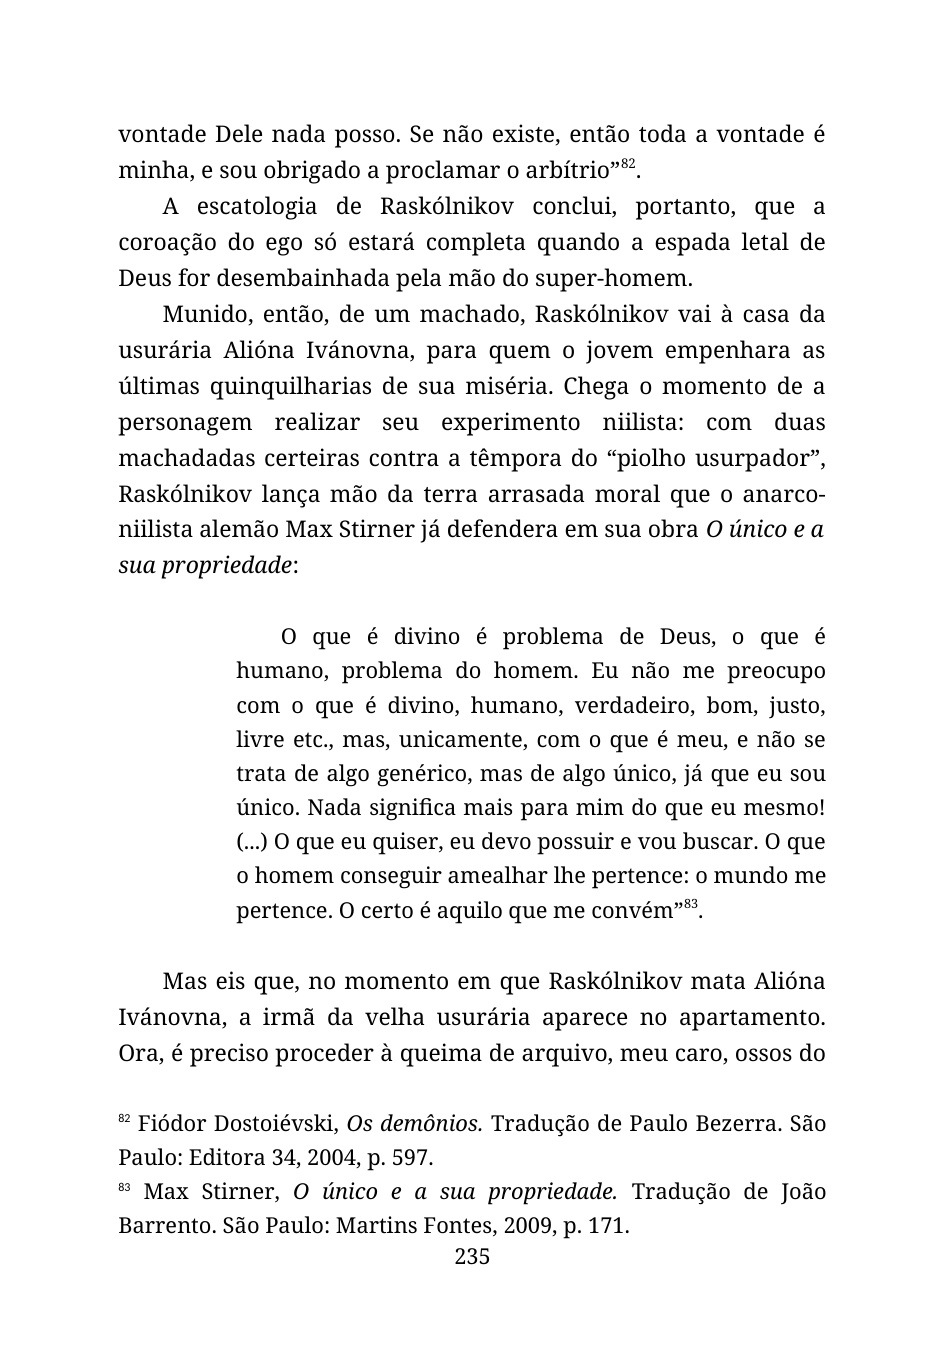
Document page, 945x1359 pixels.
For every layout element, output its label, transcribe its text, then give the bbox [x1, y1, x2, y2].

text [118, 118, 827, 185]
text Munido, então, de um machado, Raskólnikov vai à casa da usurária Alióna Ivánovna, para quem o jovem empenhara as últimas quinquilharias de sua miséria. Chega o momento de a personagem realizar seu experimento niilista: com duas machadadas certeiras contra a têmpora do “piolho usurpador”, Raskólnikov lança mão da terra arrasada moral que o anarco-niilista alemão Max Stirner já defendera em sua obra O único e a sua propriedade: [118, 298, 827, 581]
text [118, 965, 827, 1068]
text A escatologia de Raskólnikov conclui, portanto, que a coroação do ego só estará completa quando a espada letal de Deus for desembainhada pela mão do super-homem. [118, 190, 827, 293]
text O que é divino é problema de Deus, o que é humano, problema do homem. Eu não me preocupo com o que é divino, humano, verdadeiro, bom, justo, livre etc., mas, unicamente, com o que é meu, e não se trata de algo genérico, mas de algo único, já que eu sou único. Nada significa mais para mim do que eu mesmo! (...) O que eu quiser, eu devo possuir e vou buscar. O que o homem conseguir amealhar lhe pertence: o mundo me pertence. O certo é aquilo que me convém”. [236, 621, 827, 924]
